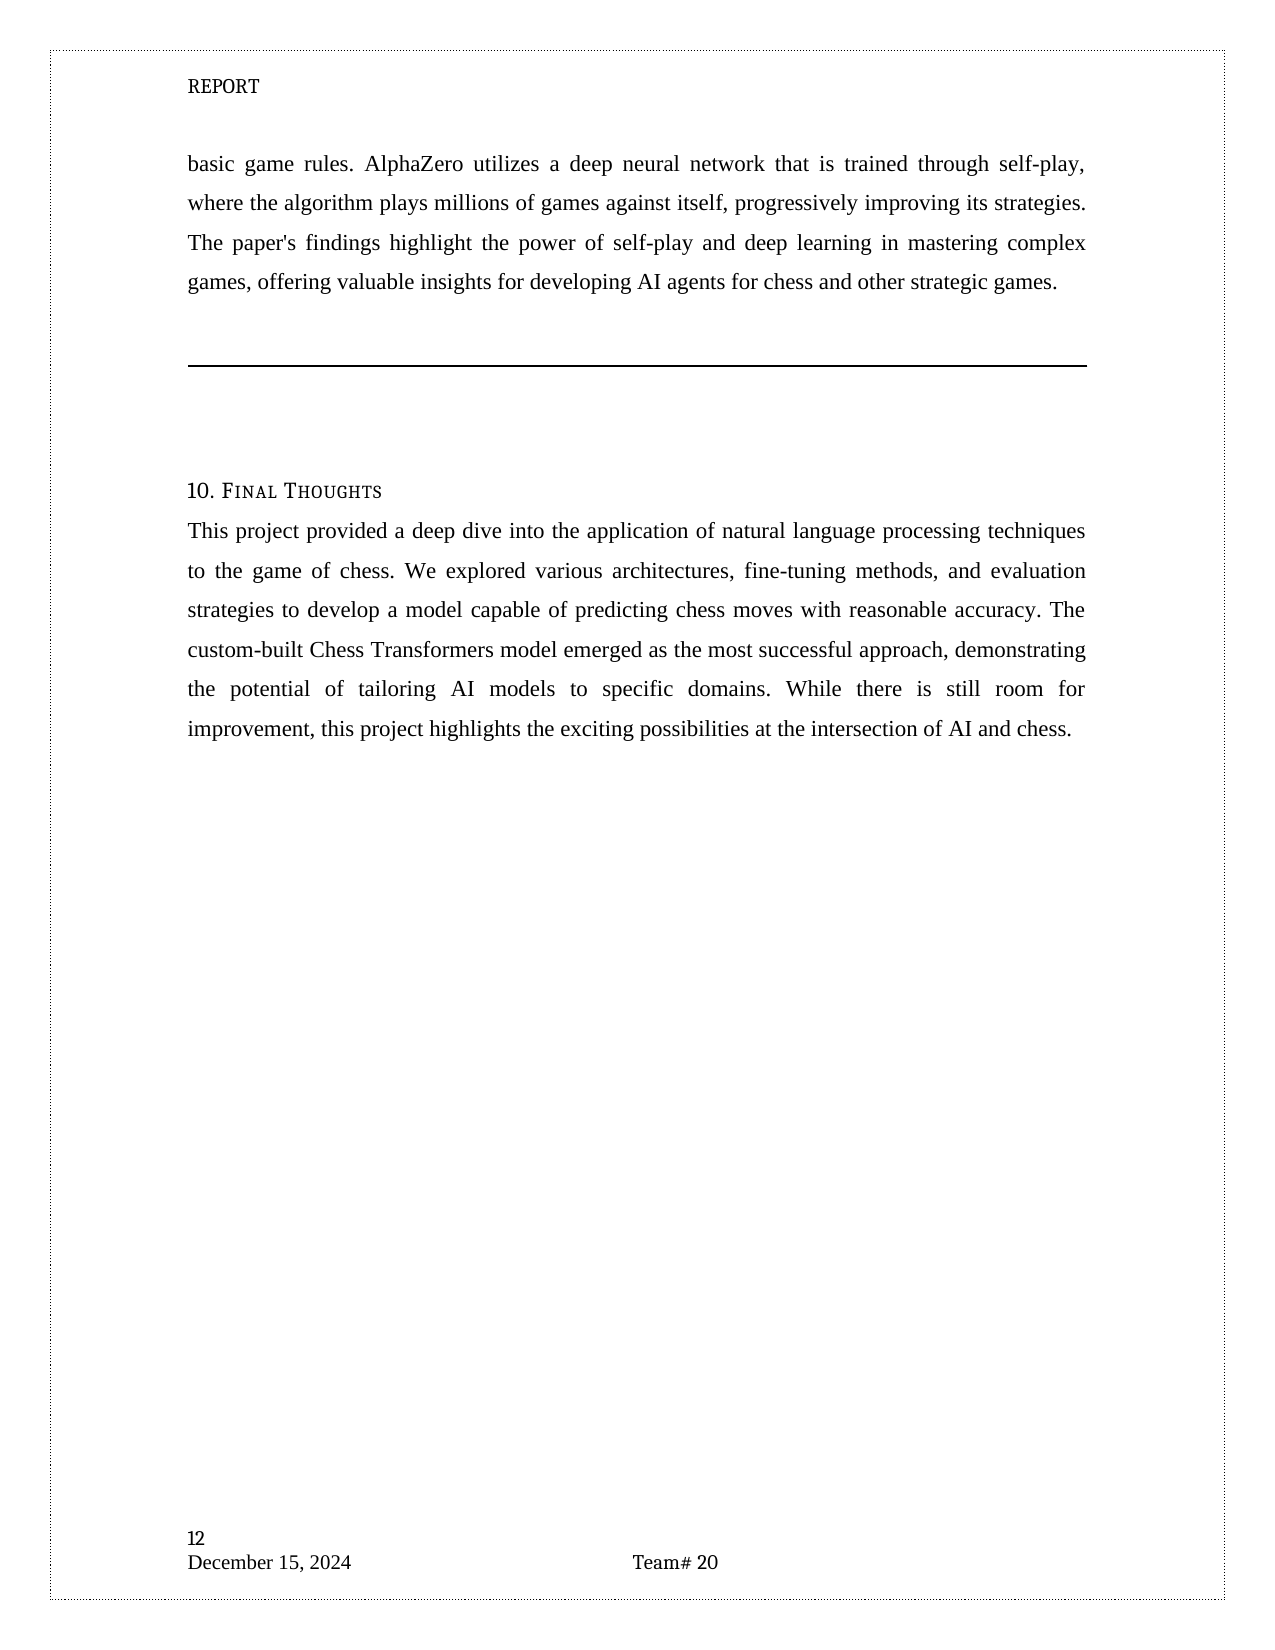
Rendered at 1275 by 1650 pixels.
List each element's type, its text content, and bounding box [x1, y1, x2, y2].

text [187, 150, 1087, 295]
text This project provided a deep dive into the application of natural language processing techniques to the game of chess. We explored various architectures, fine-tuning methods, and evaluation strategies to develop a model capable of predicting chess moves with reasonable accuracy. The custom-built Chess Transformers model emerged as the most successful approach, demonstrating the potential of tailoring AI models to specific domains. While there is still room for improvement, this project highlights the exciting possibilities at the intersection of AI and chess. [187, 517, 1087, 741]
subtitle 10. Final Thoughts [187, 478, 1087, 504]
